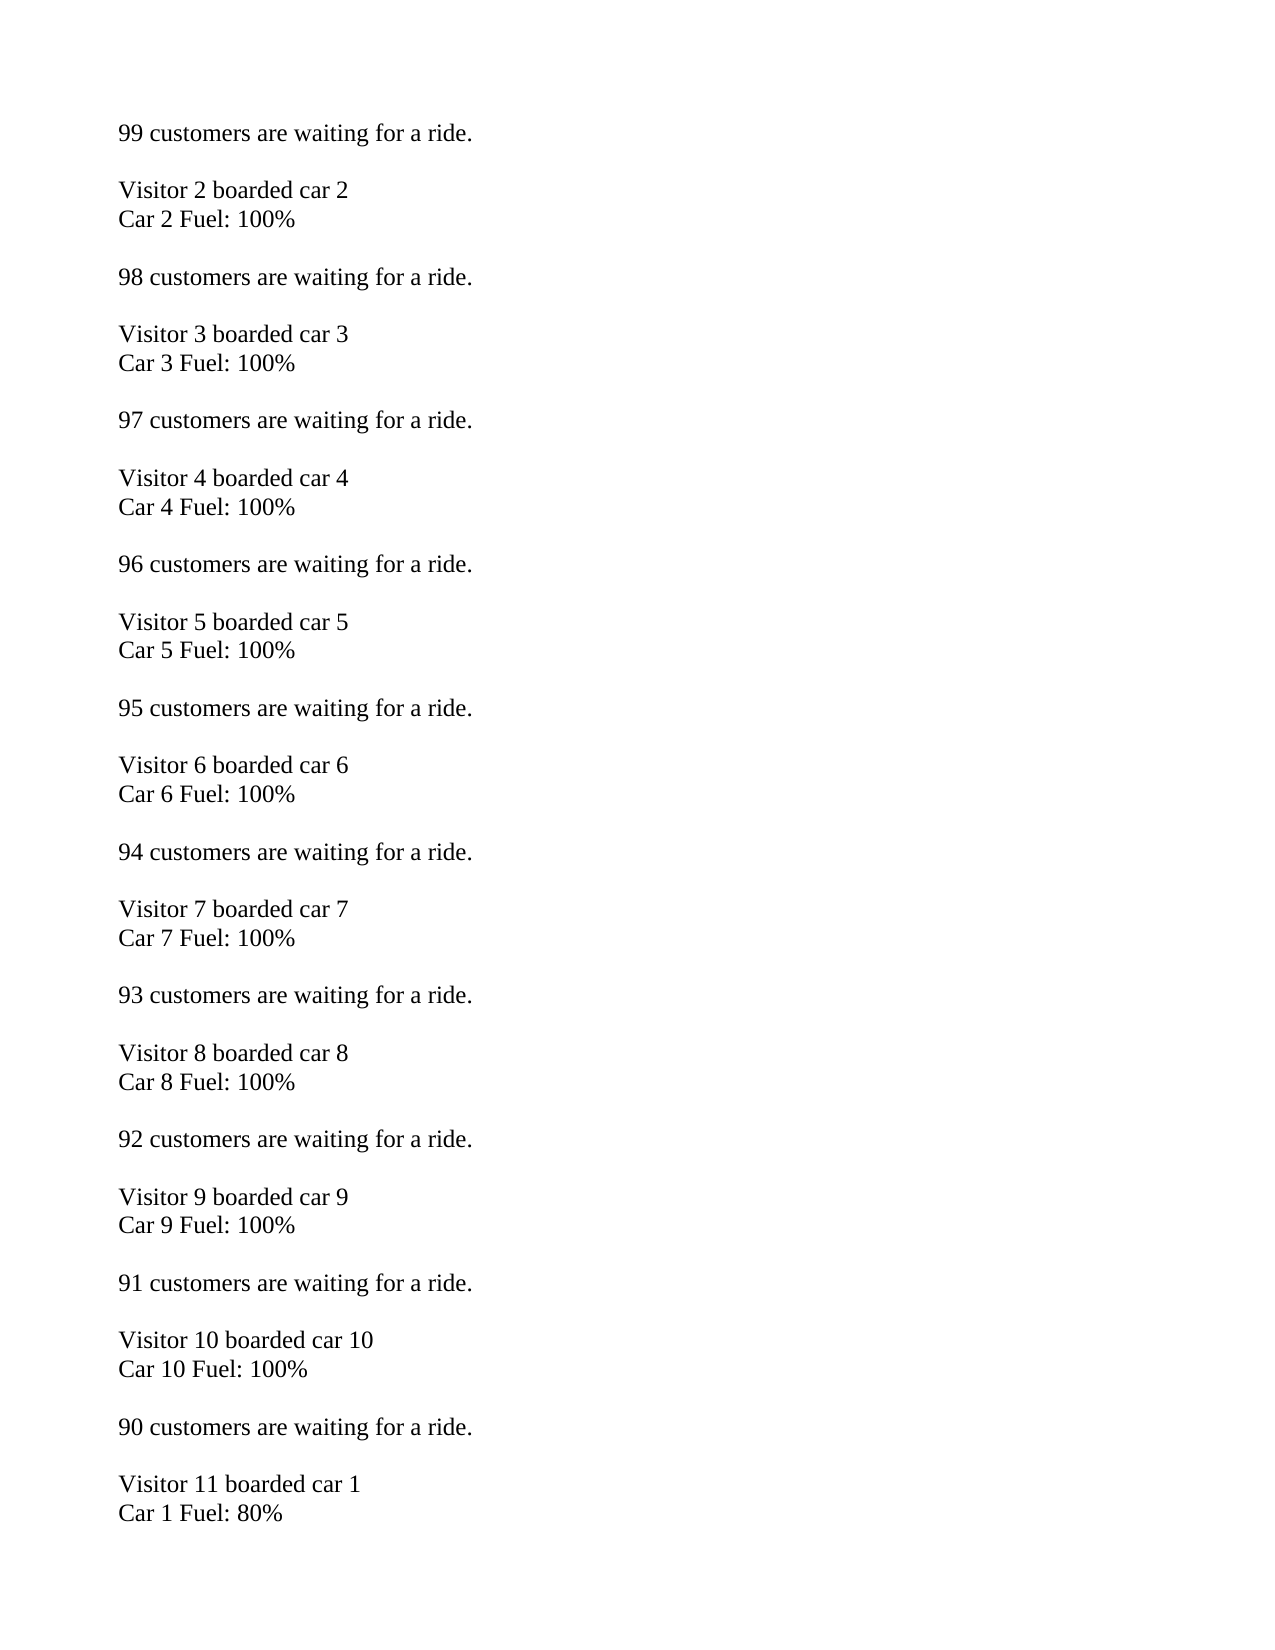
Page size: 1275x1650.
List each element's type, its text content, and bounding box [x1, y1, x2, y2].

text Car 1 Fuel: 80% [118, 1498, 1157, 1527]
text Car 3 Fuel: 100% [118, 348, 1157, 377]
text Car 10 Fuel: 100% [118, 1354, 1157, 1383]
text 95 customers are waiting for a ride. [118, 693, 1157, 722]
text Visitor 6 boarded car 6 [118, 751, 1157, 779]
text 92 customers are waiting for a ride. [118, 1124, 1157, 1153]
text 96 customers are waiting for a ride. [118, 549, 1157, 578]
text Visitor 4 boarded car 4 [118, 463, 1157, 492]
text Visitor 8 boarded car 8 [118, 1038, 1157, 1067]
text 94 customers are waiting for a ride. [118, 837, 1157, 866]
text Car 7 Fuel: 100% [118, 923, 1157, 952]
text Visitor 7 boarded car 7 [118, 894, 1157, 923]
text 99 customers are waiting for a ride. [118, 118, 1157, 147]
text Visitor 5 boarded car 5 [118, 607, 1157, 636]
text 93 customers are waiting for a ride. [118, 981, 1157, 1009]
text Visitor 9 boarded car 9 [118, 1182, 1157, 1211]
text Car 9 Fuel: 100% [118, 1211, 1157, 1239]
text Visitor 3 boarded car 3 [118, 319, 1157, 348]
text 91 customers are waiting for a ride. [118, 1268, 1157, 1297]
text Car 8 Fuel: 100% [118, 1067, 1157, 1096]
text Visitor 10 boarded car 10 [118, 1326, 1157, 1354]
text Visitor 2 boarded car 2 [118, 176, 1157, 204]
text 98 customers are waiting for a ride. [118, 262, 1157, 291]
text Car 2 Fuel: 100% [118, 204, 1157, 233]
text Car 5 Fuel: 100% [118, 636, 1157, 664]
text 97 customers are waiting for a ride. [118, 406, 1157, 434]
text Visitor 11 boarded car 1 [118, 1469, 1157, 1498]
text 90 customers are waiting for a ride. [118, 1412, 1157, 1441]
text Car 6 Fuel: 100% [118, 779, 1157, 808]
text Car 4 Fuel: 100% [118, 492, 1157, 521]
